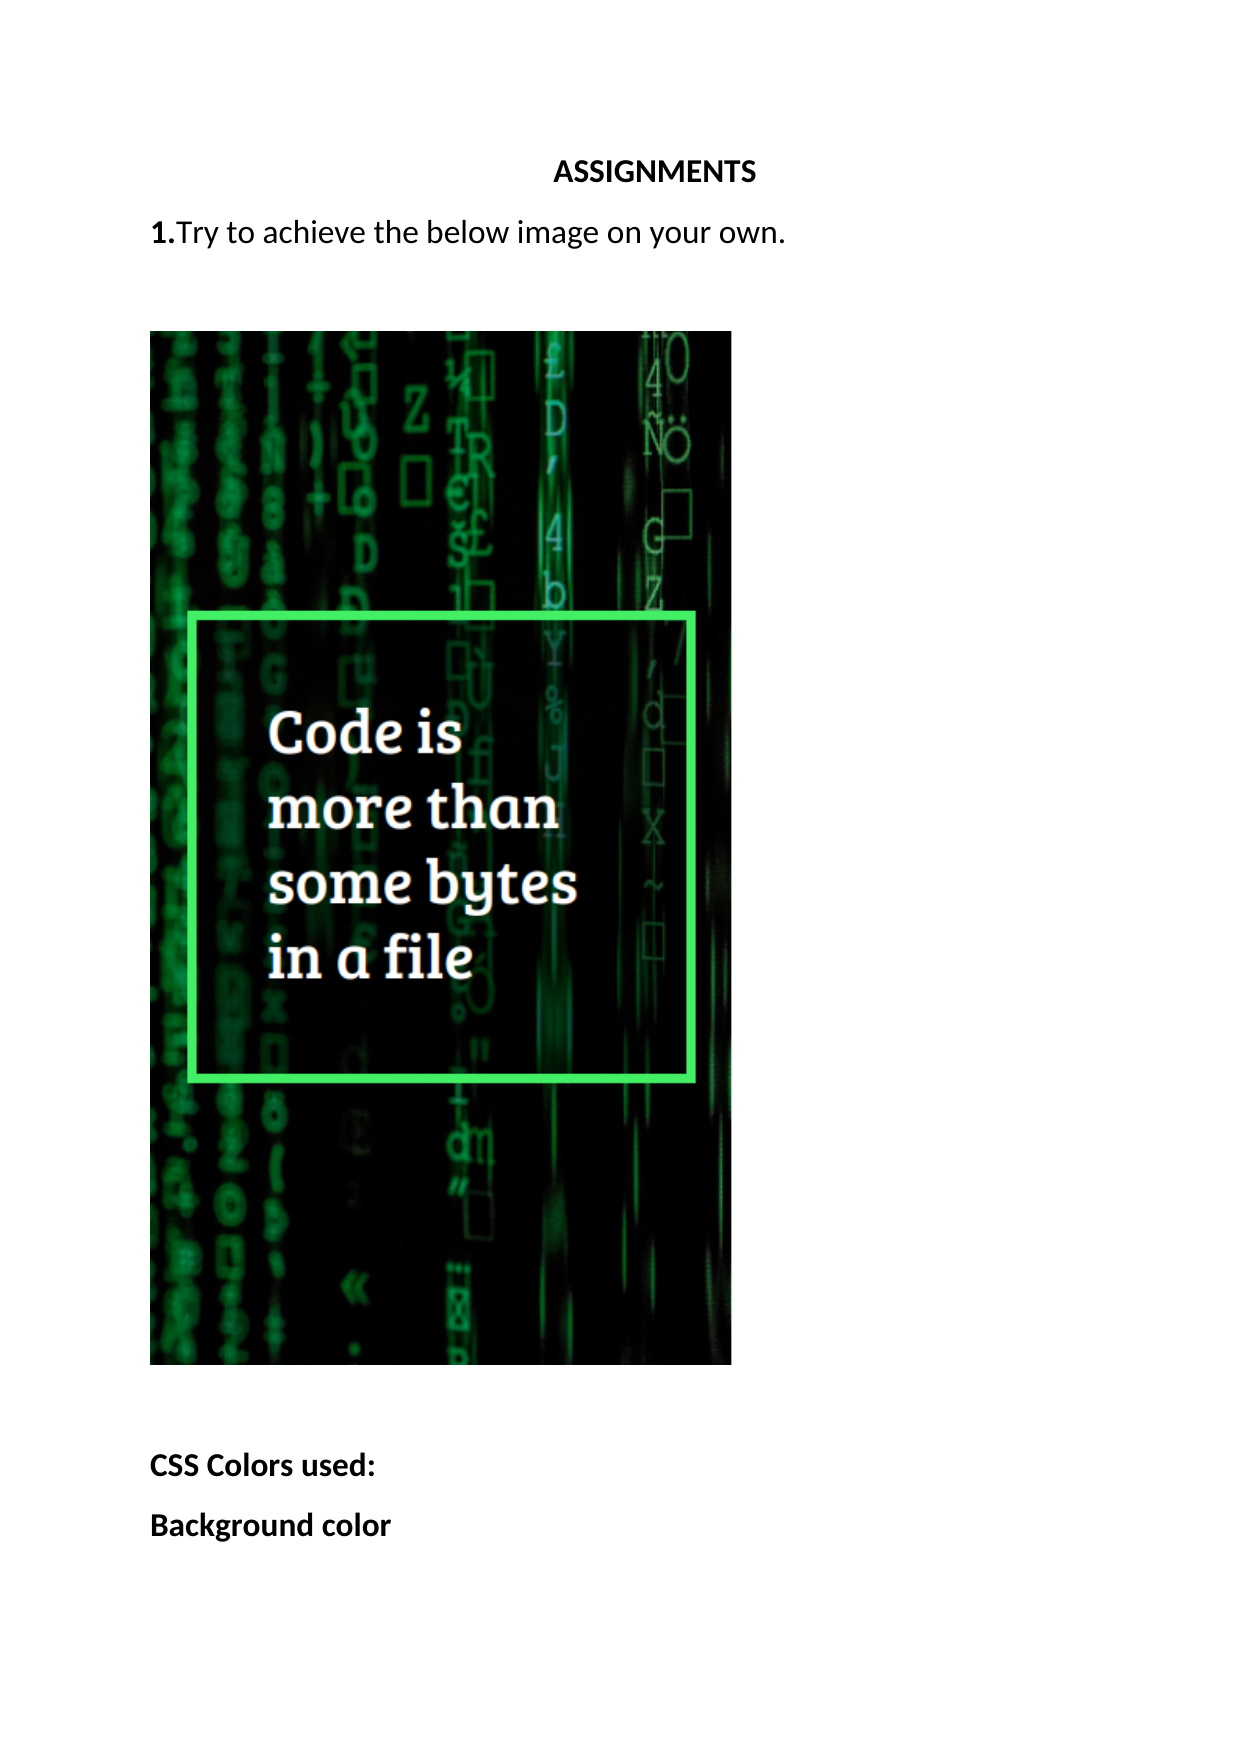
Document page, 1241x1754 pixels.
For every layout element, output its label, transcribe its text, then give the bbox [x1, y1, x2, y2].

picture [150, 331, 732, 1365]
text Background color [150, 1504, 1090, 1545]
text CSS Colors used: [150, 1444, 1090, 1484]
text 1.Try to achieve the below image on your own. [150, 211, 1090, 251]
text ASSIGNMENTS [150, 150, 1090, 191]
